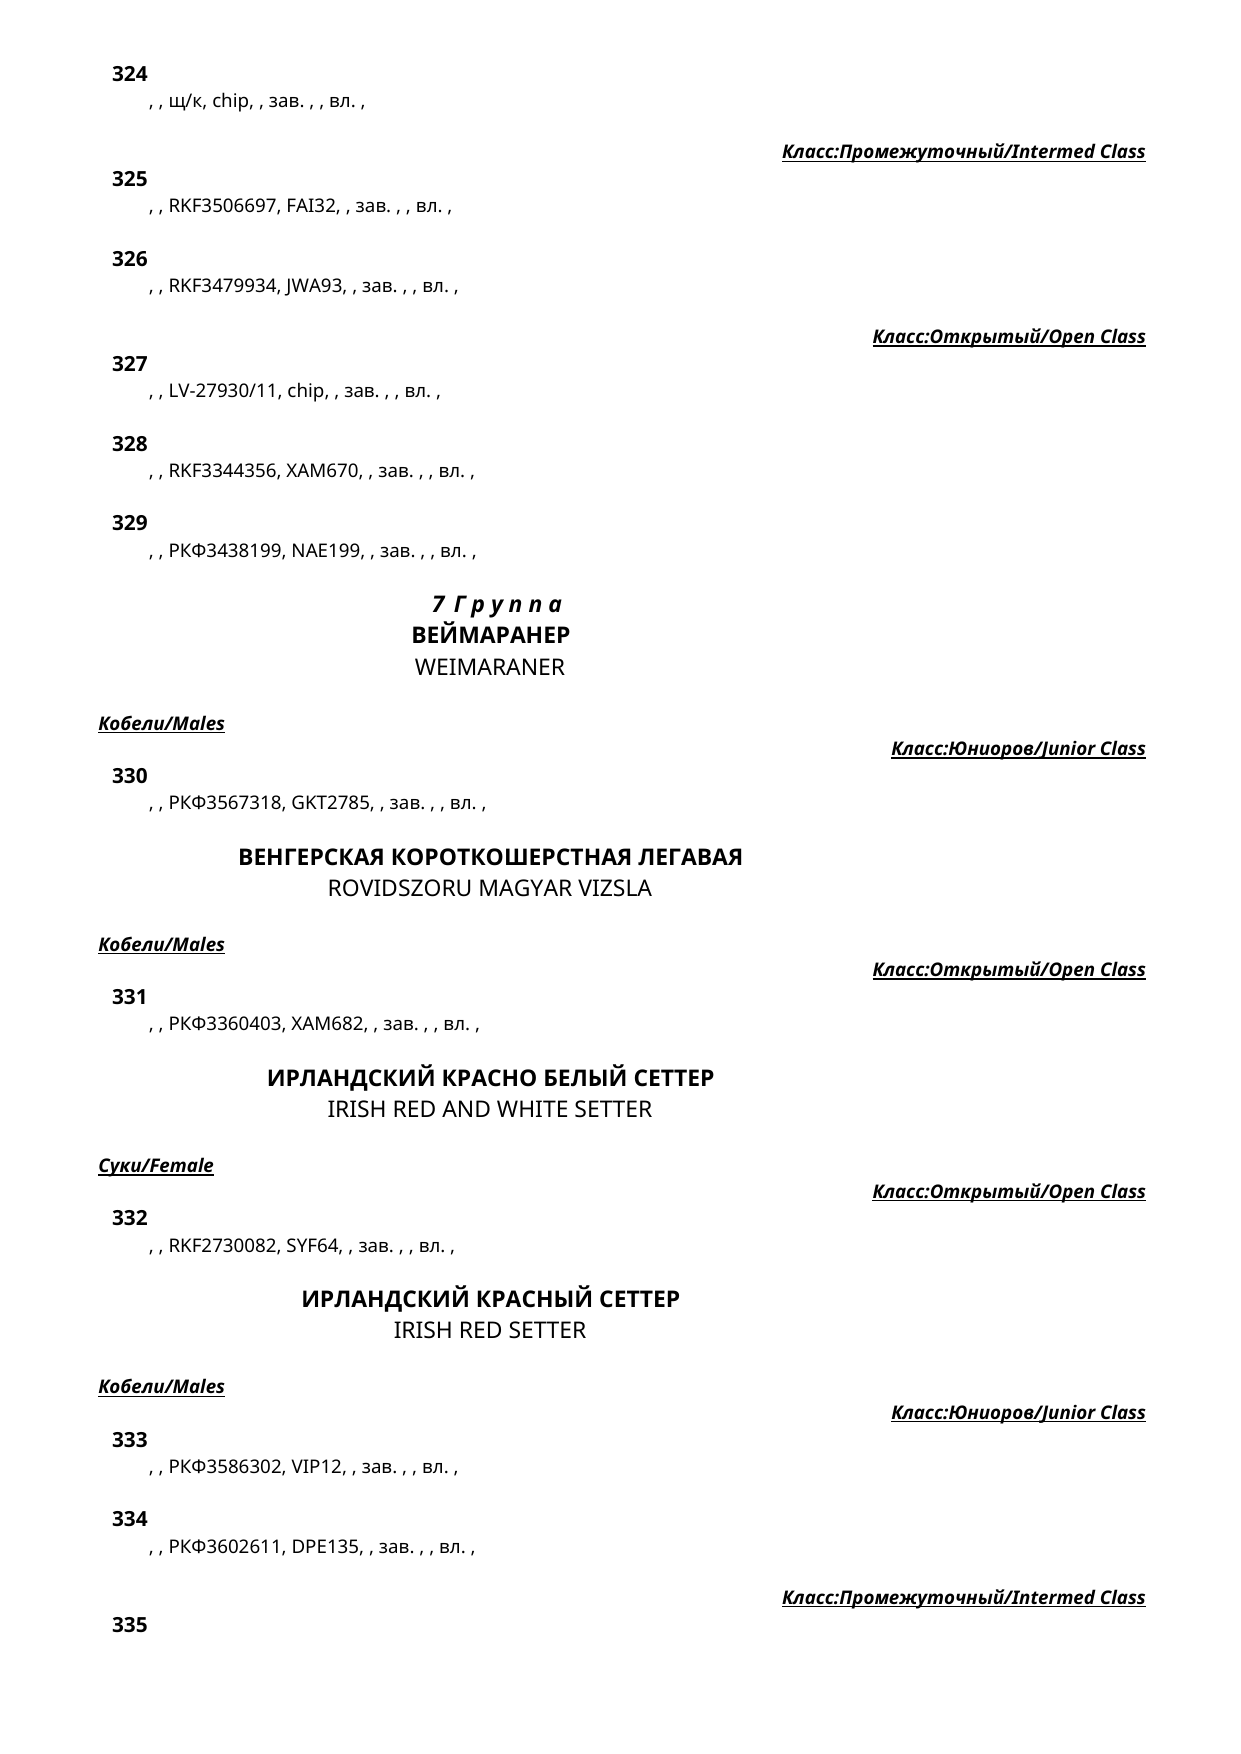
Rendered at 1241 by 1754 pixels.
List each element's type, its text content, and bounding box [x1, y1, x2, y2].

text Класс:Открытый/Open Class [89, 324, 1181, 349]
text , , RKF3506697, FAI32, , зав. , , вл. , [89, 193, 1181, 218]
text 7 Г р у п п а [89, 588, 1181, 619]
text , , RKF3344356, XAM670, , зав. , , вл. , [89, 457, 1181, 483]
text 328 [89, 429, 1181, 457]
text Класс:Юниоров/Junior Class [89, 1399, 1181, 1425]
text Кобели/Males [89, 1374, 1181, 1399]
text WEIMARANER [89, 651, 1181, 682]
text IRISH RED SETTER [89, 1314, 1181, 1346]
text ИРЛАНДСКИЙ КРАСНО БЕЛЫЙ СЕТТЕР [89, 1062, 1181, 1093]
text , , РКФ3602611, DPE135, , зав. , , вл. , [89, 1533, 1181, 1558]
text , , щ/к, chip, , зав. , , вл. , [89, 87, 1181, 113]
text 334 [89, 1504, 1181, 1533]
text 324 [89, 59, 1181, 87]
text , , РКФ3586302, VIP12, , зав. , , вл. , [89, 1453, 1181, 1479]
text ВЕЙМАРАНЕР [89, 619, 1181, 651]
text , , RKF3479934, JWA93, , зав. , , вл. , [89, 272, 1181, 298]
text 332 [89, 1203, 1181, 1232]
text Класс:Открытый/Open Class [89, 1178, 1181, 1203]
text 326 [89, 244, 1181, 272]
text 333 [89, 1425, 1181, 1453]
text , , РКФ3567318, GKT2785, , зав. , , вл. , [89, 789, 1181, 815]
text Класс:Юниоров/Junior Class [89, 736, 1181, 761]
text ВЕНГЕРСКАЯ КОРОТКОШЕРСТНАЯ ЛЕГАВАЯ [89, 841, 1181, 872]
text , , LV-27930/11, chip, , зав. , , вл. , [89, 378, 1181, 403]
text IRISH RED AND WHITE SETTER [89, 1093, 1181, 1124]
text 335 [89, 1610, 1181, 1638]
text 325 [89, 164, 1181, 193]
text Суки/Female [89, 1152, 1181, 1178]
text Класс:Промежуточный/Intermed Class [89, 139, 1181, 164]
text 330 [89, 761, 1181, 789]
text 331 [89, 982, 1181, 1011]
text Кобели/Males [89, 710, 1181, 736]
text ИРЛАНДСКИЙ КРАСНЫЙ СЕТТЕР [89, 1283, 1181, 1314]
text , , RKF2730082, SYF64, , зав. , , вл. , [89, 1232, 1181, 1257]
text ROVIDSZORU MAGYAR VIZSLA [89, 872, 1181, 903]
text , , РКФ3360403, ХАМ682, , зав. , , вл. , [89, 1011, 1181, 1036]
text Кобели/Males [89, 931, 1181, 957]
text Класс:Промежуточный/Intermed Class [89, 1584, 1181, 1610]
text , , РКФ3438199, NAE199, , зав. , , вл. , [89, 537, 1181, 562]
text 327 [89, 349, 1181, 378]
text Класс:Открытый/Open Class [89, 957, 1181, 982]
text 329 [89, 508, 1181, 537]
